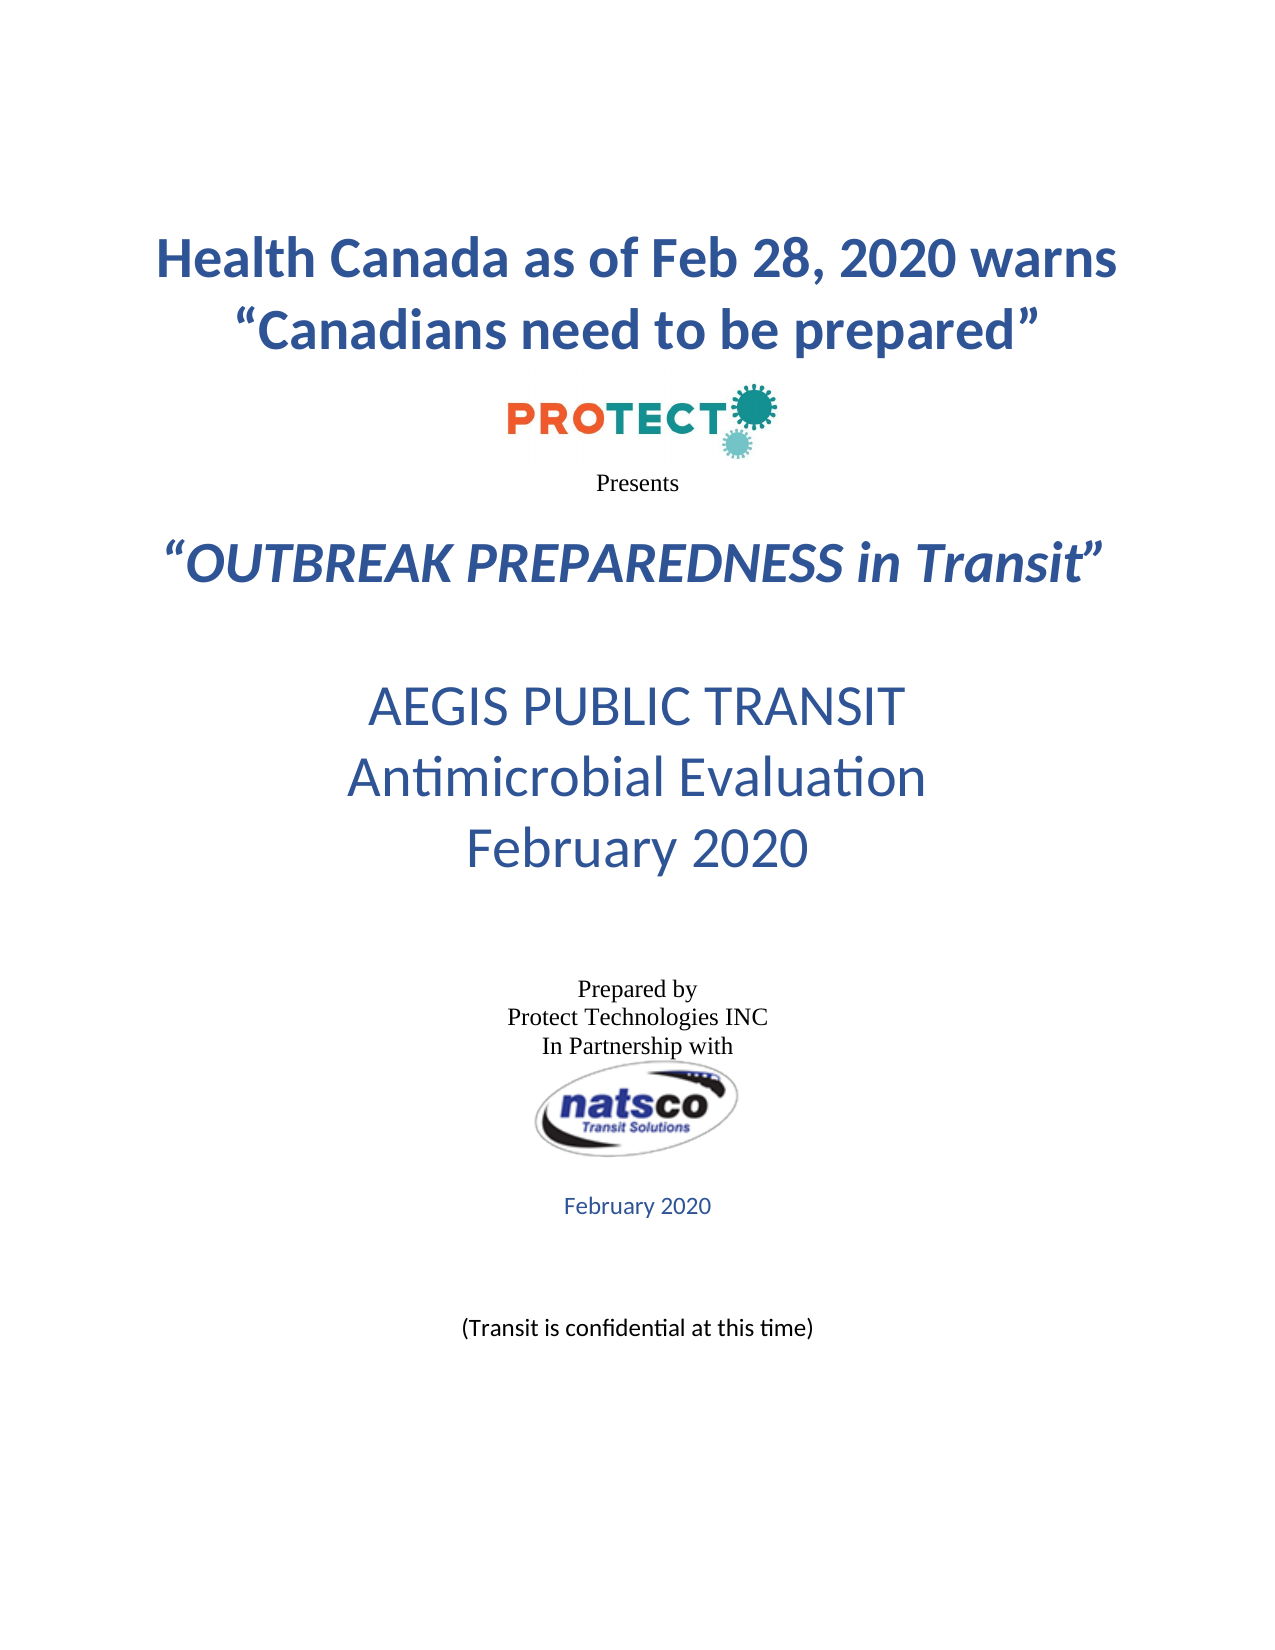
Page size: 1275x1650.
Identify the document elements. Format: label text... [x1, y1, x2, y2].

text Prepared by [150, 974, 1125, 1002]
picture [527, 1060, 748, 1160]
subtitle Health Canada as of Feb 28, 2020 warns “Canadians need to be prepared” [150, 221, 1125, 364]
subtitle AEGIS PUBLIC TRANSIT [150, 668, 1125, 740]
text Protect Technologies INC [150, 1002, 1125, 1031]
subtitle “OUTBREAK PREPAREDNESS in Transit” [150, 526, 1125, 597]
text Presents [150, 468, 1125, 497]
subtitle February 2020 [150, 1191, 1125, 1221]
subtitle February 2020 [150, 811, 1125, 882]
picture [495, 363, 780, 469]
subtitle Antimicrobial Evaluation [150, 740, 1125, 811]
text In Partnership with [150, 1031, 1125, 1060]
text (Transit is confidential at this time) [150, 1313, 1125, 1343]
